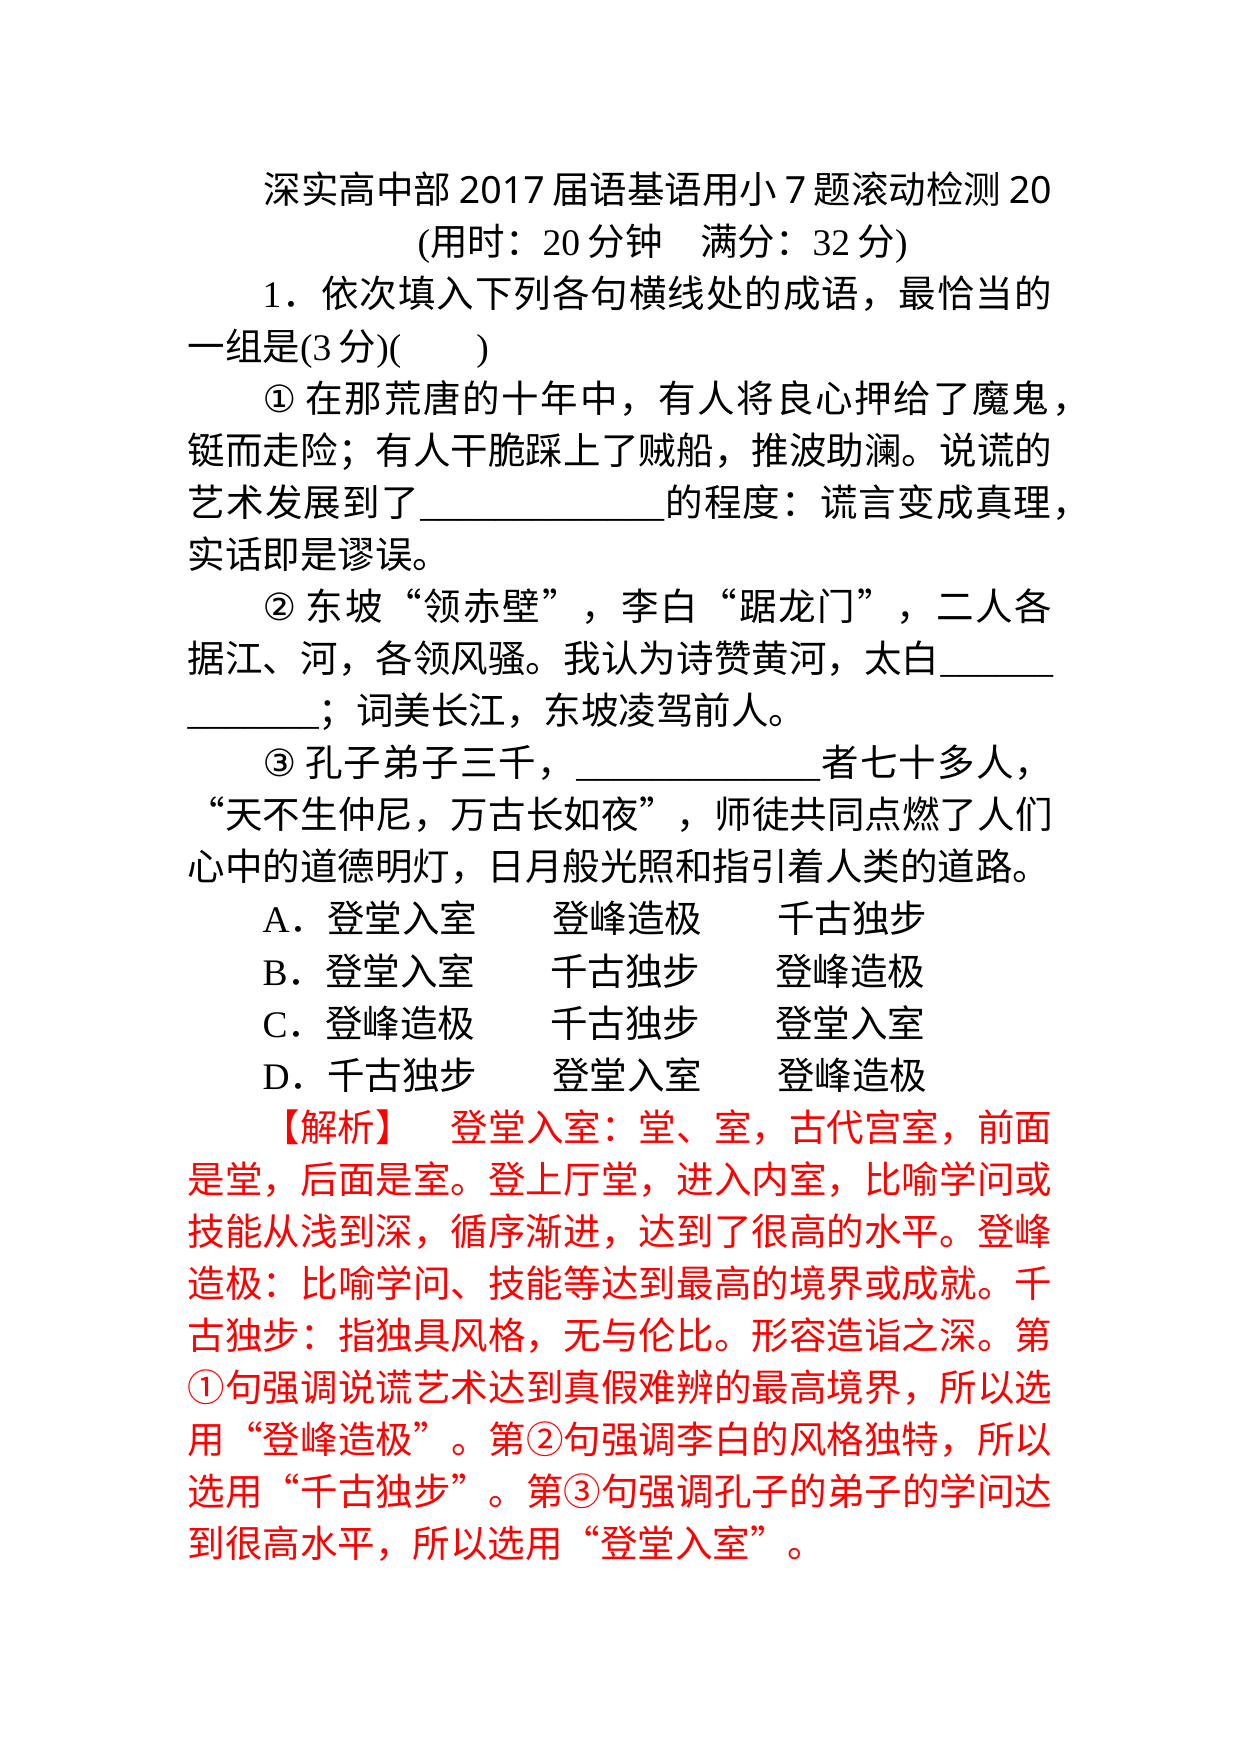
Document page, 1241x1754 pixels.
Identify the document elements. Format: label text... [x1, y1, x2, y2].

text A．登堂入室 登峰造极 千古独步 [187, 891, 1053, 943]
text ③孔子弟子三千，_____________者七十多人，“天不生仲尼，万古长如夜”，师徒共同点燃了人们心中的道德明灯，日月般光照和指引着人类的道路。 [187, 735, 1053, 891]
text B．登堂入室 千古独步 登峰造极 [187, 943, 1053, 995]
text ①在那荒唐的十年中，有人将良心押给了魔鬼，铤而走险；有人干脆踩上了贼船，推波助澜。说谎的艺术发展到了_____________的程度：谎言变成真理，实话即是谬误。 [187, 370, 1053, 579]
text ②东坡“领赤壁”，李白“踞龙门”，二人各据江、河，各领风骚。我认为诗赞黄河，太白_____________；词美长江，东坡凌驾前人。 [187, 579, 1053, 735]
text 深实高中部2017届语基语用小7题滚动检测20 [187, 162, 1053, 214]
text 【解析】 登堂入室：堂、室，古代宫室，前面是堂，后面是室。登上厅堂，进入内室，比喻学问或技能从浅到深，循序渐进，达到了很高的水平。登峰造极：比喻学问、技能等达到最高的境界或成就。千古独步：指独具风格，无与伦比。形容造诣之深。第①句强调说谎艺术达到真假难辨的最高境界，所以选用“登峰造极”。第②句强调李白的风格独特，所以选用“千古独步”。第③句强调孔子的弟子的学问达到很高水平，所以选用“登堂入室”。 [187, 1099, 1053, 1568]
text C．登峰造极 千古独步 登堂入室 [187, 995, 1053, 1047]
text 1．依次填入下列各句横线处的成语，最恰当的一组是(3分)( ) [187, 266, 1053, 370]
text (用时：20分钟 满分：32分) [187, 214, 1053, 266]
text D．千古独步 登堂入室 登峰造极 [187, 1047, 1053, 1099]
